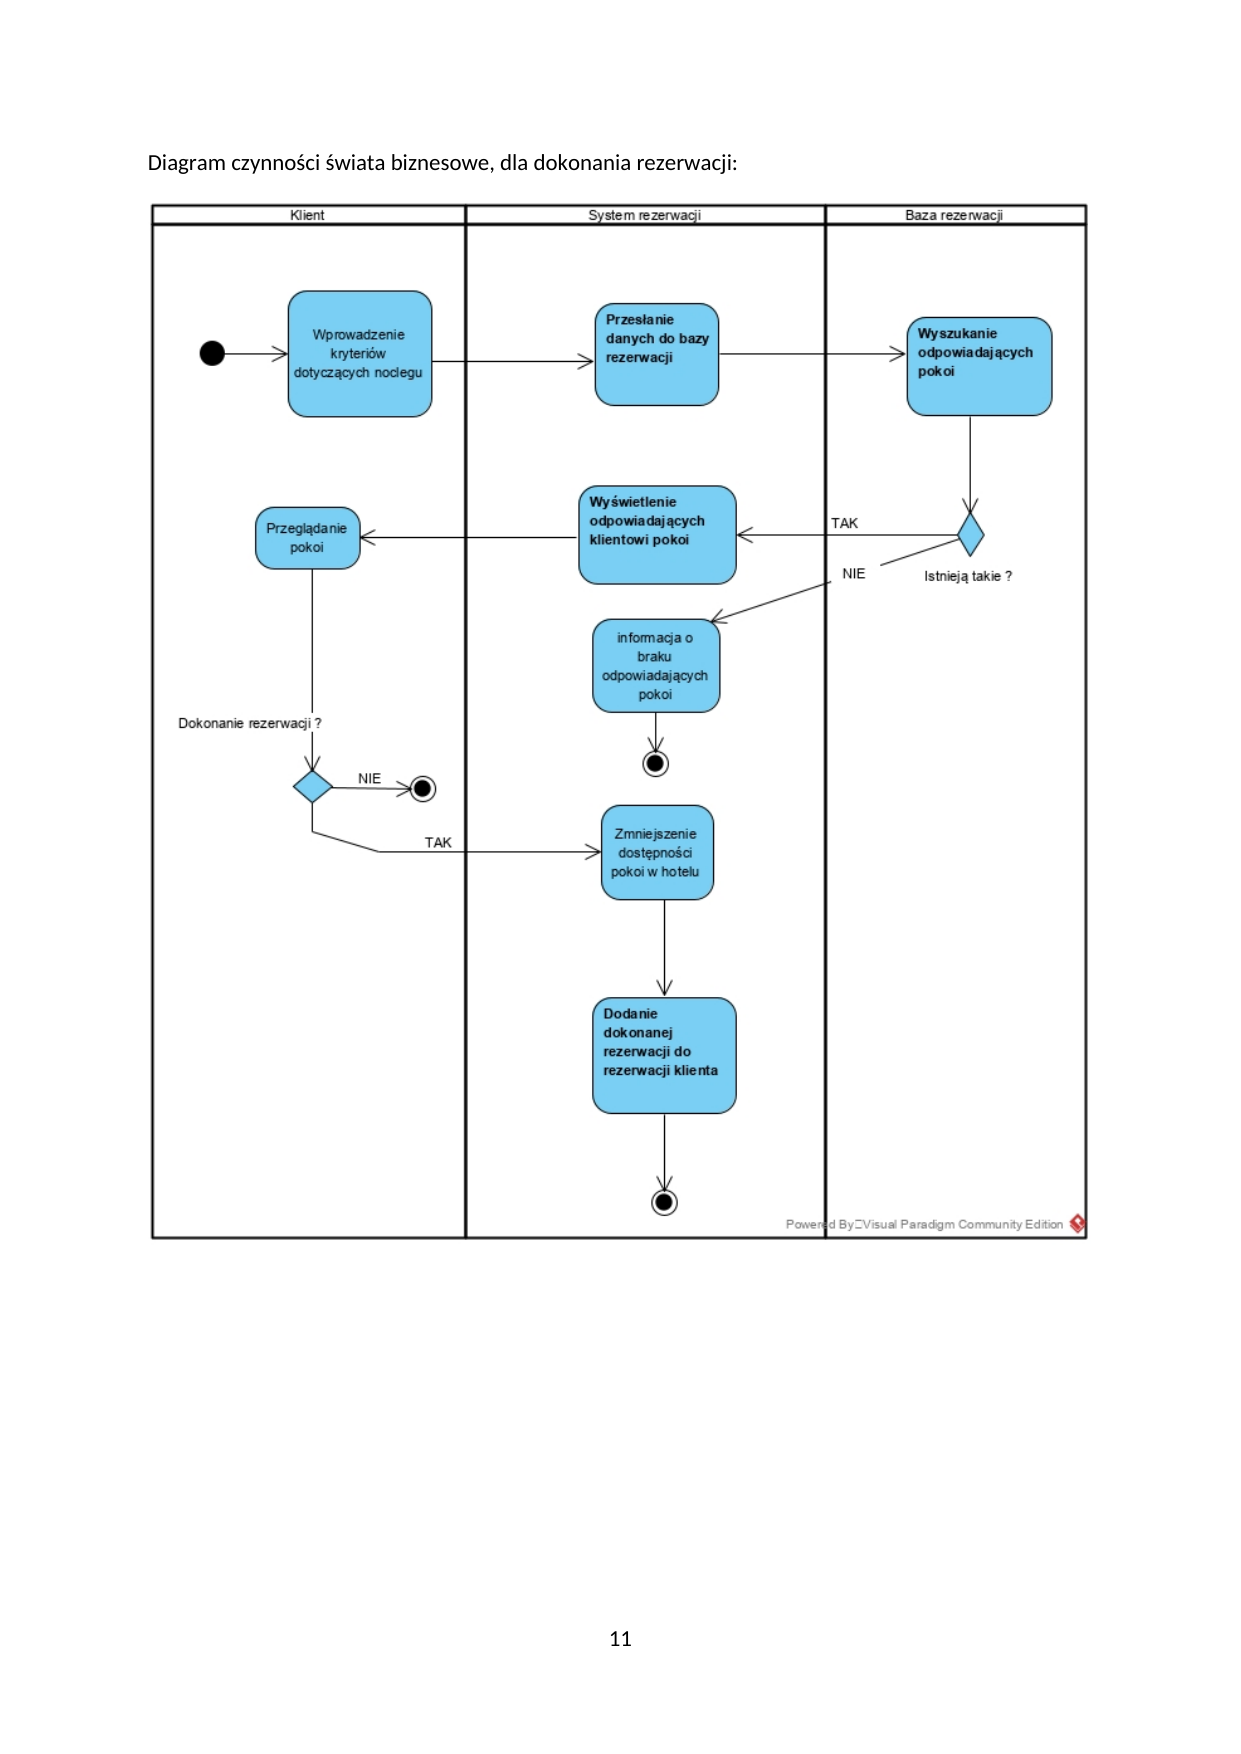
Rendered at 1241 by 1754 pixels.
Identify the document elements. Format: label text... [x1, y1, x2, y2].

picture [147, 200, 1093, 1245]
text Diagram czynności świata biznesowe, dla dokonania rezerwacji: [148, 148, 1093, 176]
